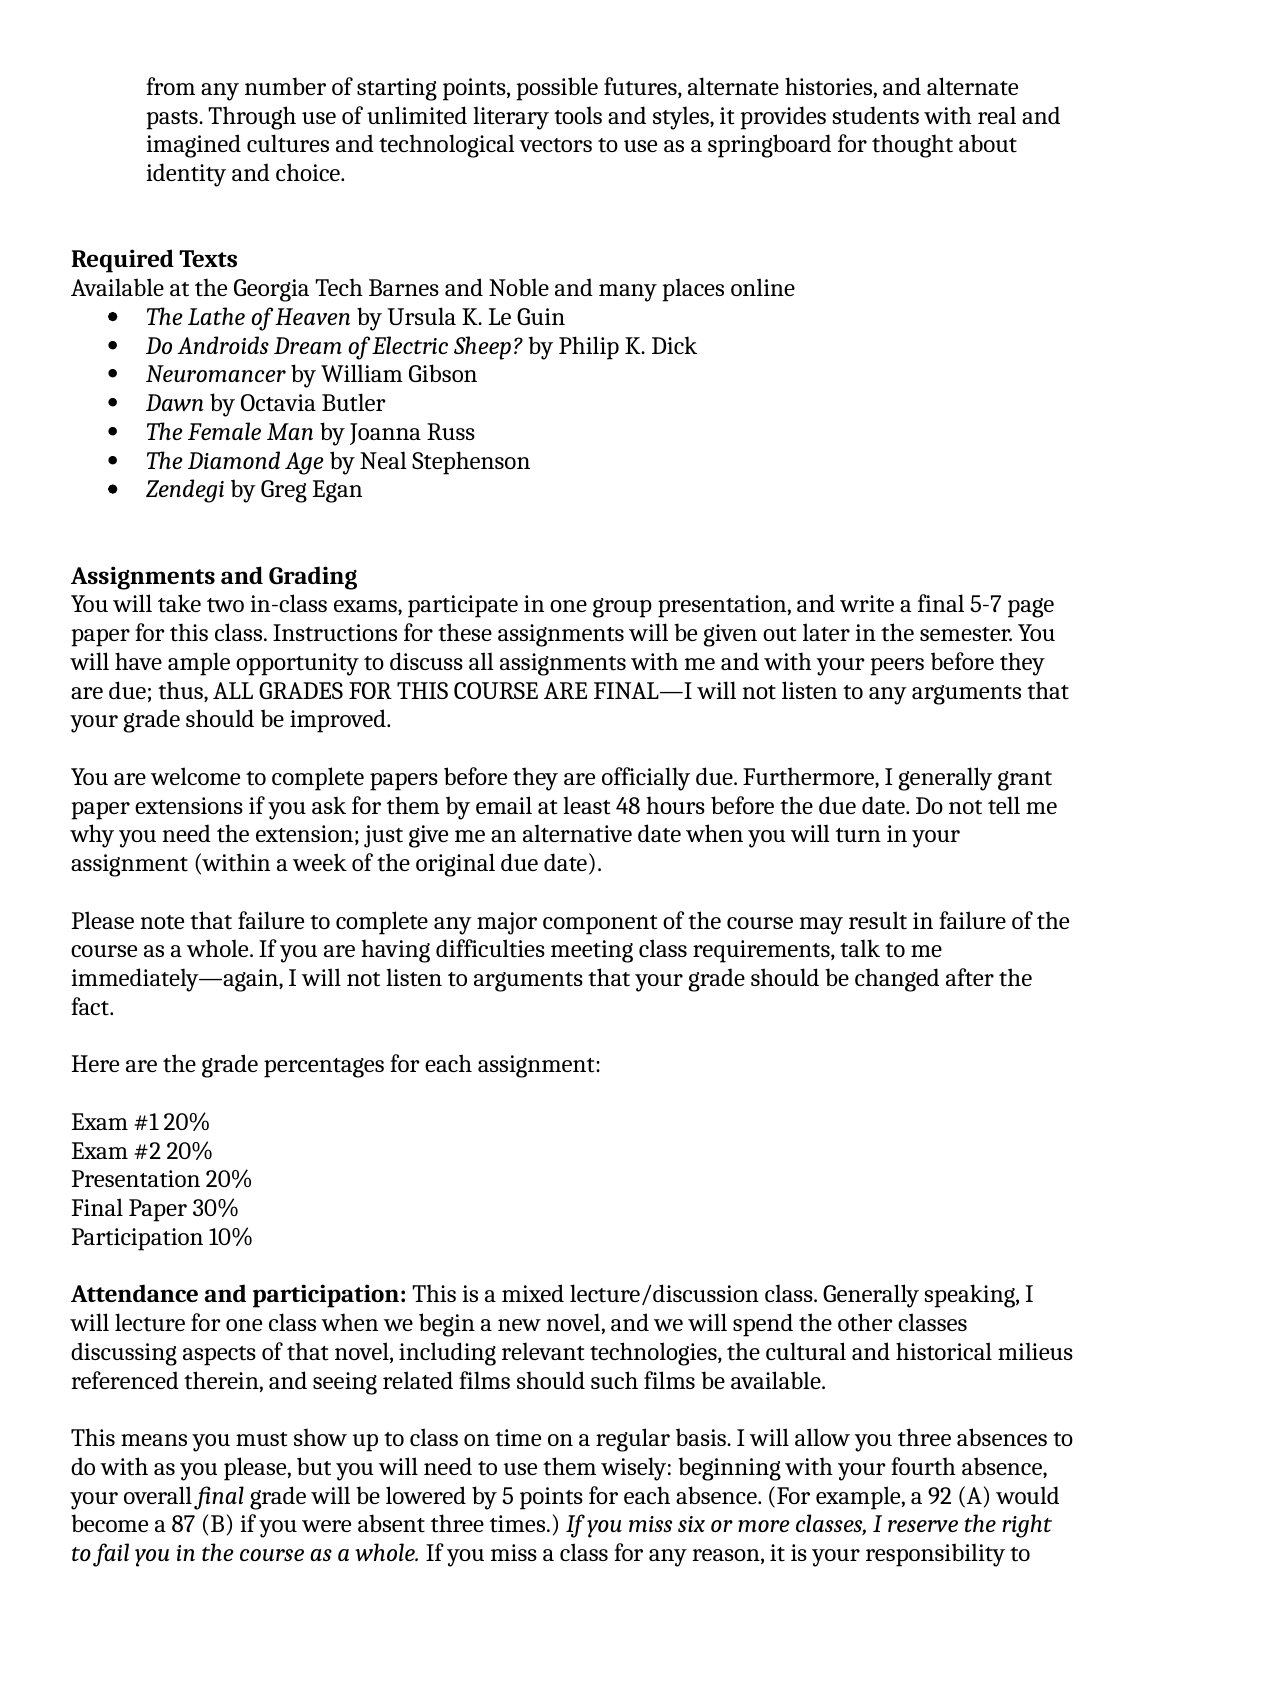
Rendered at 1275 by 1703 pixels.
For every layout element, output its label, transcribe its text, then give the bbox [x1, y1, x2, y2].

text Available at the Georgia Tech Barnes and Noble and many places online [71, 274, 1074, 303]
text Here are the grade percentages for each assignment: [71, 1050, 1074, 1079]
text Assignments and Grading [71, 562, 1074, 590]
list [108, 73, 1074, 188]
text Required Texts [71, 245, 1074, 274]
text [71, 1424, 1074, 1568]
text Final Paper 30% [71, 1194, 1074, 1223]
text Attendance and participation: This is a mixed lecture/discussion class. Generally speaking, I will lecture for one class when we begin a new novel, and we will spend the other classes discussing aspects of that novel, including relevant technologies, the cultural and historical milieus referenced therein, and seeing related films should such films be available. [71, 1280, 1074, 1395]
text You will take two in-class exams, participate in one group presentation, and write a final 5-7 page paper for this class. Instructions for these assignments will be given out later in the semester. You will have ample opportunity to discuss all assignments with me and with your peers before they are due; thus, ALL GRADES FOR THIS COURSE ARE FINAL—I will not listen to any arguments that your grade should be improved. [71, 590, 1074, 734]
text You are welcome to complete papers before they are officially due. Furthermore, I generally grant paper extensions if you ask for them by email at least 48 hours before the due date. Do not tell me why you need the extension; just give me an alternative date when you will turn in your assignment (within a week of the original due date). [71, 763, 1074, 878]
text Participation 10% [71, 1223, 1074, 1252]
list Neuromancer by William Gibson [108, 360, 1074, 389]
text Exam #2 20% [71, 1137, 1074, 1165]
list The Lathe of Heaven by Ursula K. Le Guin [108, 303, 1074, 332]
list Dawn by Octavia Butler [108, 389, 1074, 418]
list The Diamond Age by Neal Stephenson [108, 447, 1074, 475]
list The Female Man by Joanna Russ [108, 418, 1074, 447]
list Do Androids Dream of Electric Sheep? by Philip K. Dick [108, 332, 1074, 360]
text Exam #1 20% [71, 1108, 1074, 1137]
text Please note that failure to complete any major component of the course may result in failure of the course as a whole. If you are having difficulties meeting class requirements, talk to me immediately—again, I will not listen to arguments that your grade should be changed after the fact. [71, 907, 1074, 1022]
text Presentation 20% [71, 1165, 1074, 1194]
list Zendegi by Greg Egan [108, 475, 1074, 504]
